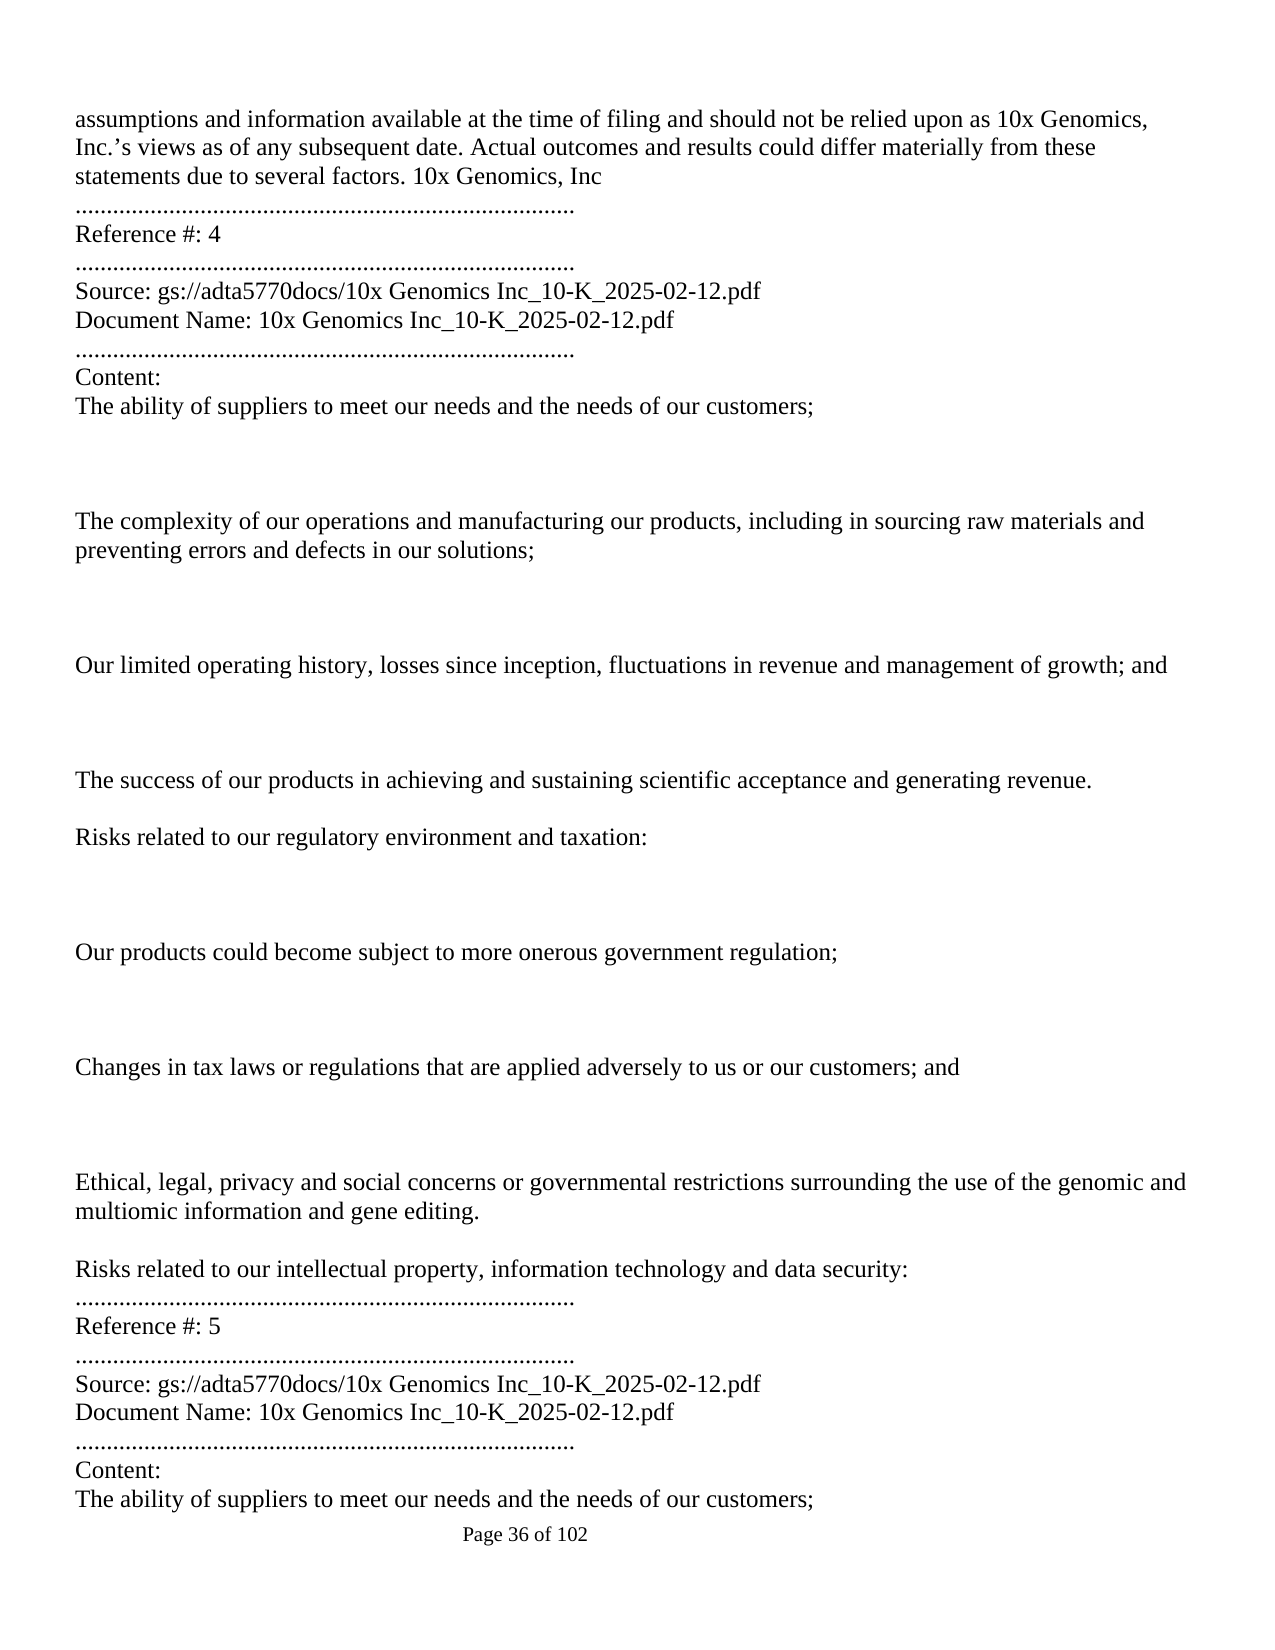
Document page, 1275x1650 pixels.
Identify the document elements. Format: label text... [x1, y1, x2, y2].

text Document Name: 10x Genomics Inc_10-K_2025-02-12.pdf [75, 1397, 1200, 1426]
text ................................................................................ [75, 1282, 1200, 1311]
text Reference #: 4 [75, 219, 1200, 247]
text ................................................................................ [75, 1340, 1200, 1369]
text Source: gs://adta5770docs/10x Genomics Inc_10-K_2025-02-12.pdf [75, 276, 1200, 305]
text Our limited operating history, losses since inception, fluctuations in revenue and management of growth; and [75, 650, 1200, 679]
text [75, 104, 1200, 190]
text Risks related to our intellectual property, information technology and data security: [75, 1254, 1200, 1282]
text Our products could become subject to more onerous government regulation; [75, 937, 1200, 966]
text ................................................................................ [75, 247, 1200, 276]
text Risks related to our regulatory environment and taxation: [75, 822, 1200, 851]
text Ethical, legal, privacy and social concerns or governmental restrictions surrounding the use of the genomic and multiomic information and gene editing. [75, 1167, 1200, 1225]
text Document Name: 10x Genomics Inc_10-K_2025-02-12.pdf [75, 305, 1200, 334]
text The complexity of our operations and manufacturing our products, including in sourcing raw materials and preventing errors and defects in our solutions; [75, 506, 1200, 564]
text Content: [75, 1455, 1200, 1484]
text ................................................................................ [75, 334, 1200, 362]
text Source: gs://adta5770docs/10x Genomics Inc_10-K_2025-02-12.pdf [75, 1369, 1200, 1397]
text The ability of suppliers to meet our needs and the needs of our customers; [75, 1484, 1200, 1512]
text ................................................................................ [75, 190, 1200, 219]
text ................................................................................ [75, 1426, 1200, 1455]
text Reference #: 5 [75, 1311, 1200, 1340]
text Content: [75, 362, 1200, 391]
text Changes in tax laws or regulations that are applied adversely to us or our customers; and [75, 1052, 1200, 1081]
text The success of our products in achieving and sustaining scientific acceptance and generating revenue. [75, 765, 1200, 794]
text The ability of suppliers to meet our needs and the needs of our customers; [75, 391, 1200, 420]
